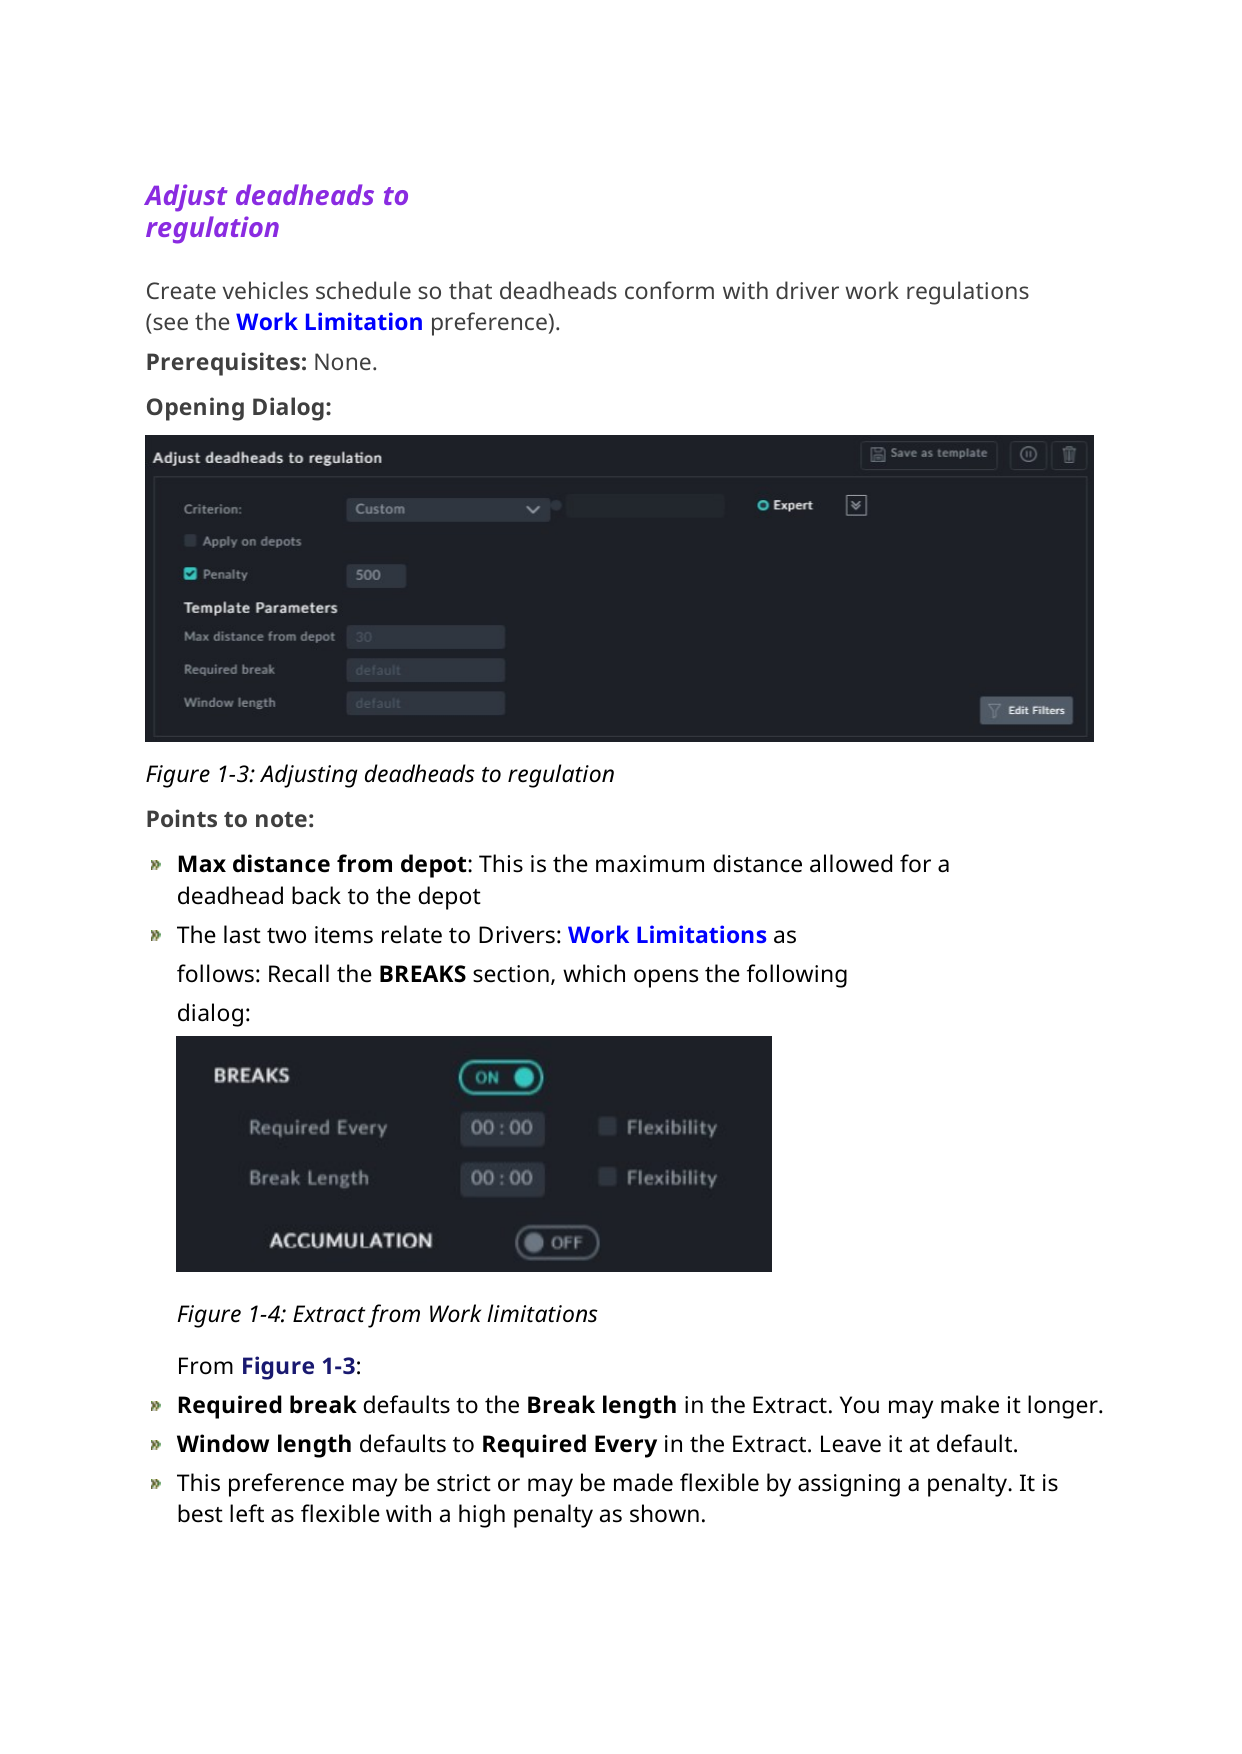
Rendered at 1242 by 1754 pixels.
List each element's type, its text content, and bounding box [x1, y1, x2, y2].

picture [176, 1036, 772, 1272]
picture [151, 860, 161, 870]
text This preference may be strict or may be made flexible by assigning a penalty. It is best left as flexible with a high penalty as shown. [177, 1467, 1102, 1530]
picture [151, 1479, 161, 1489]
picture [151, 930, 161, 941]
picture [151, 1401, 161, 1411]
text Prerequisites: None. [145, 346, 1112, 377]
text Figure 1-3: Adjusting deadheads to regulation [145, 758, 1112, 789]
picture [151, 1440, 161, 1450]
picture [145, 435, 1094, 742]
text Required break defaults to the Break length in the Extract. You may make it longer. [177, 1389, 1112, 1420]
text Opening Dialog: [145, 390, 1112, 422]
text Points to note: [145, 803, 1112, 834]
text Max distance from depot: This is the maximum distance allowed for a deadhead back to the depot [177, 848, 1061, 911]
text From Figure 1-3: [177, 1350, 1112, 1381]
text The last two items relate to Drivers: Work Limitations as follows: Recall the BREAKS section, which opens the following dialog: [177, 919, 882, 1028]
text Figure 1-4: Extract from Work limitations [177, 1298, 1112, 1330]
text Create vehicles schedule so that deadheads conform with driver work regulations (see the Work Limitation preference). [145, 275, 1071, 337]
text Window length defaults to Required Every in the Extract. Leave it at default. [177, 1428, 1112, 1459]
